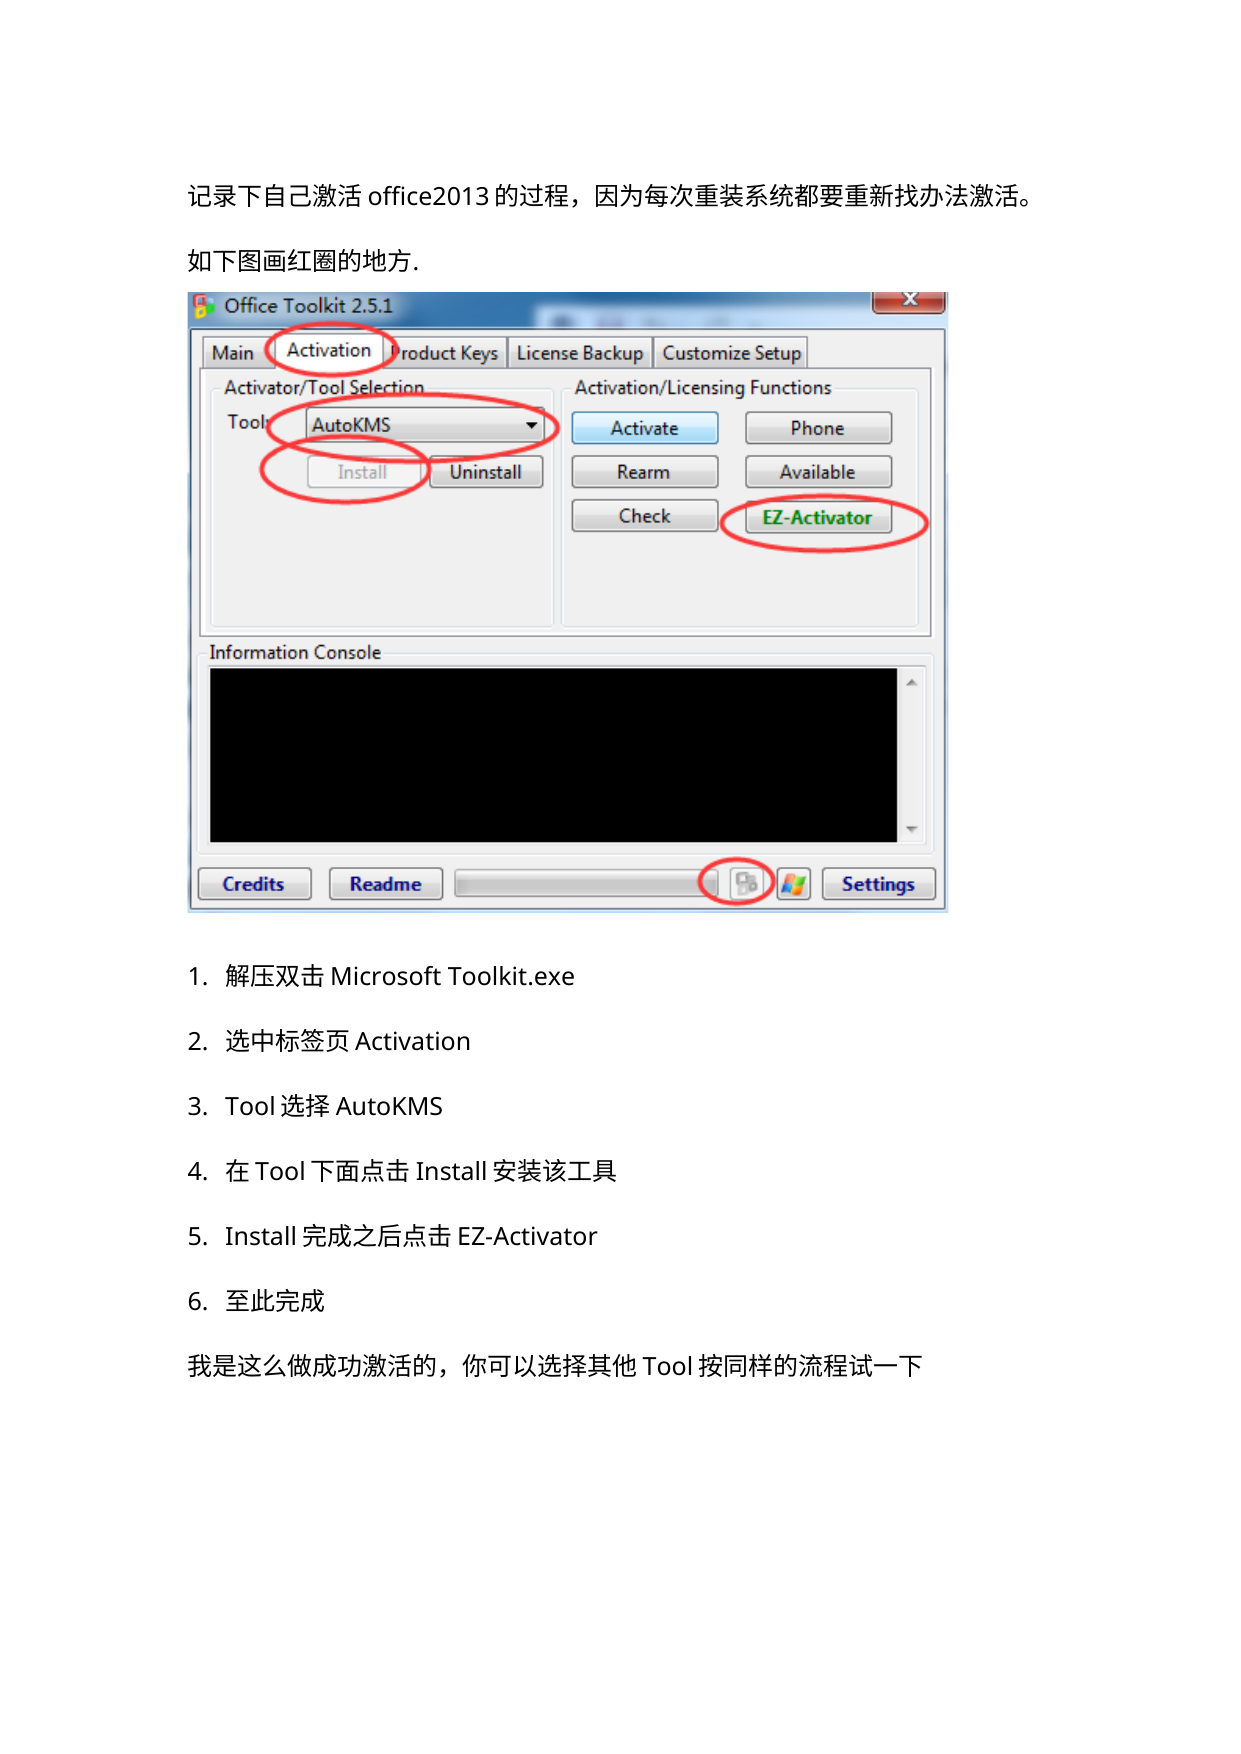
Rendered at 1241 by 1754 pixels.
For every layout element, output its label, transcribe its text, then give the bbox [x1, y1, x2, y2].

list 选中标签页Activation [187, 1007, 1053, 1072]
list 在Tool下面点击Install安装该工具 [187, 1137, 1053, 1202]
text 我是这么做成功激活的，你可以选择其他Tool按同样的流程试一下 [187, 1332, 1053, 1397]
list Tool选择AutoKMS [187, 1072, 1053, 1137]
picture [187, 292, 949, 913]
list 至此完成 [187, 1267, 1053, 1332]
list 解压双击Microsoft Toolkit.exe [187, 942, 1053, 1007]
text 如下图画红圈的地方. [187, 227, 1053, 292]
list Install完成之后点击EZ-Activator [187, 1202, 1053, 1267]
text 记录下自己激活office2013的过程，因为每次重装系统都要重新找办法激活。 [187, 162, 1053, 227]
